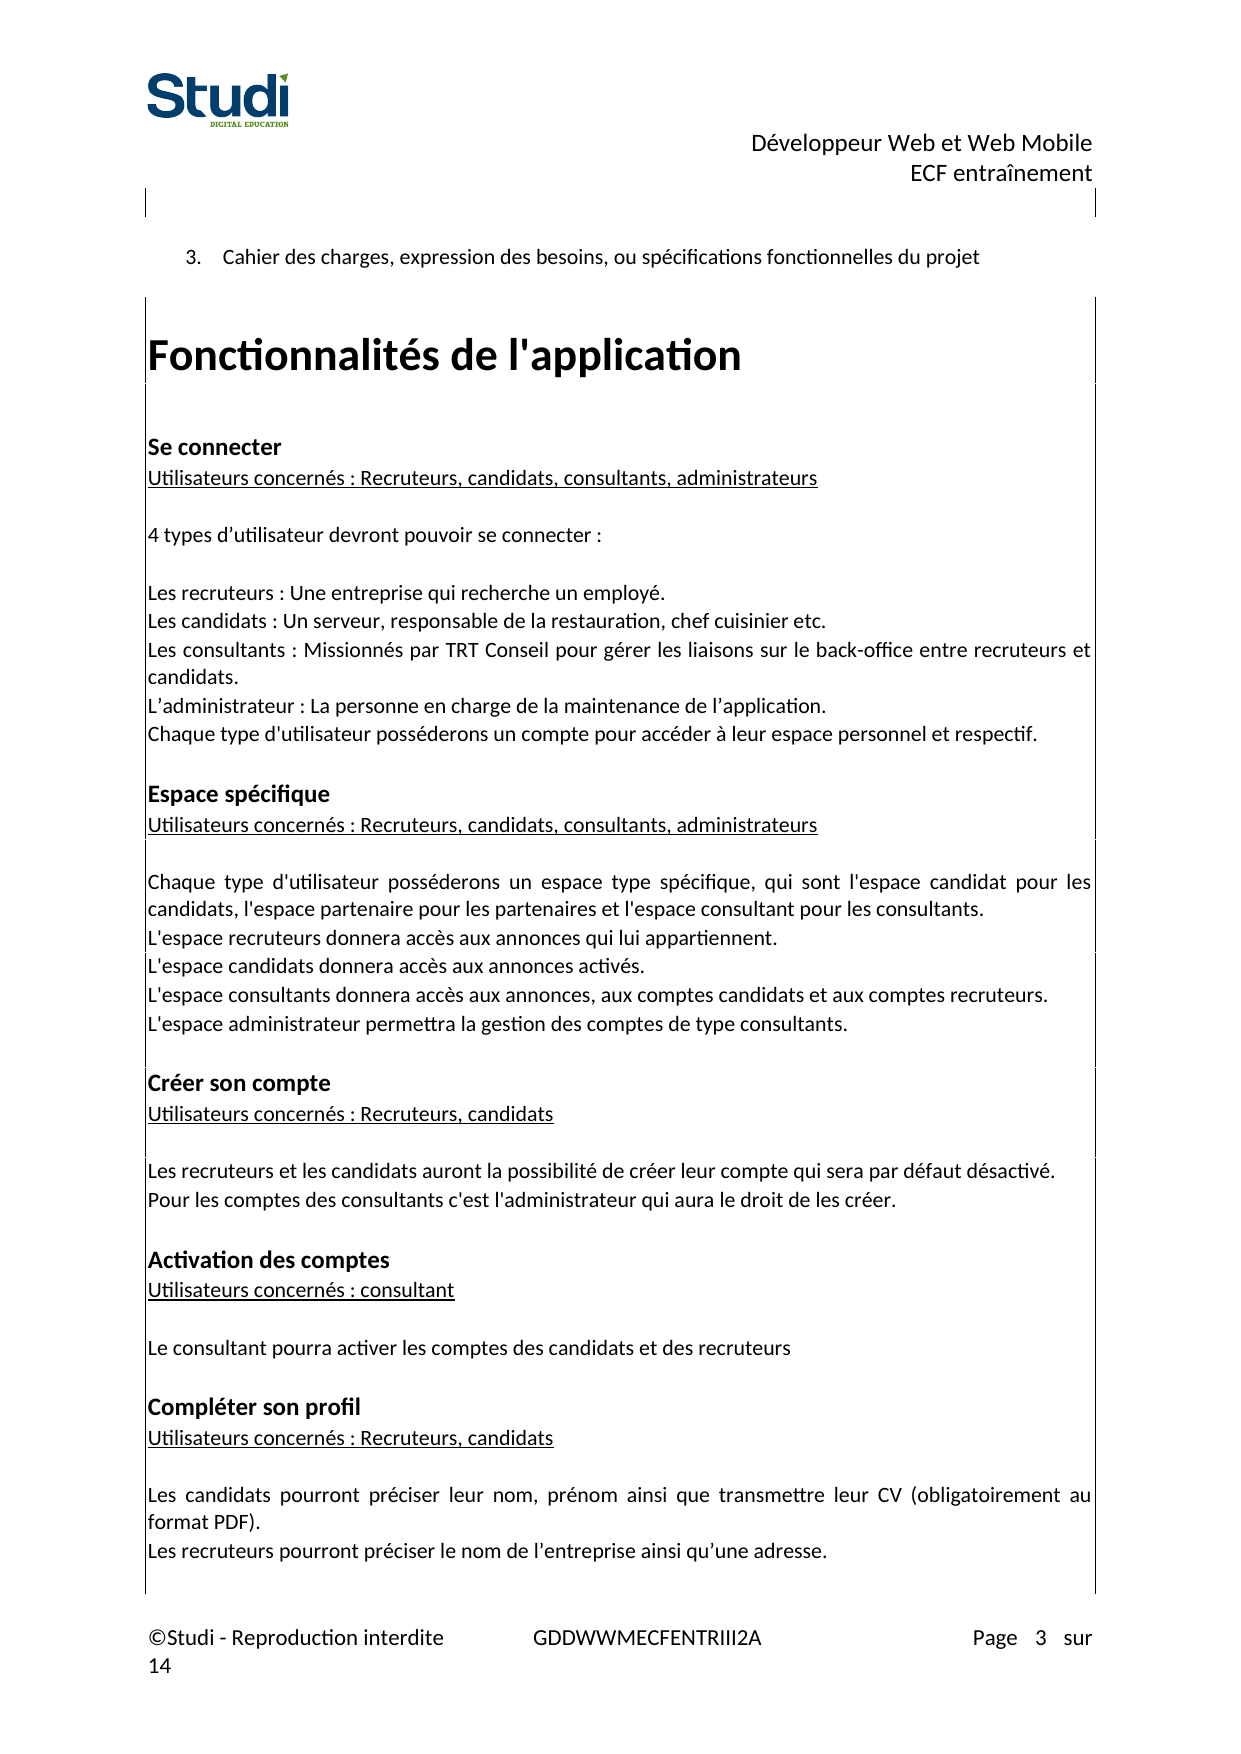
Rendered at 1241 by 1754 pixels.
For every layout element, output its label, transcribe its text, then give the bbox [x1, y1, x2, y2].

text Utilisateurs concernés : Recruteurs, candidats [146, 1100, 1095, 1129]
text Utilisateurs concernés : Recruteurs, candidats [146, 1424, 1095, 1453]
text Les candidats pourront préciser leur nom, prénom ainsi que transmettre leur CV (obligatoirement au format PDF). [146, 1481, 1095, 1537]
text Les recruteurs et les candidats auront la possibilité de créer leur compte qui sera par défaut désactivé. [146, 1157, 1095, 1186]
text 4 types d’utilisateur devront pouvoir se connecter : [146, 521, 1095, 550]
text L'espace consultants donnera accès aux annonces, aux comptes candidats et aux comptes recruteurs. [146, 981, 1095, 1010]
text L'espace candidats donnera accès aux annonces activés. [146, 952, 1095, 981]
text Les consultants : Missionnés par TRT Conseil pour gérer les liaisons sur le back-office entre recruteurs et candidats. [146, 636, 1095, 692]
text L'espace administrateur permettra la gestion des comptes de type consultants. [146, 1010, 1095, 1039]
text Les recruteurs : Une entreprise qui recherche un employé. [146, 579, 1095, 608]
text Utilisateurs concernés : Recruteurs, candidats, consultants, administrateurs [146, 464, 1095, 493]
text L'espace recruteurs donnera accès aux annonces qui lui appartiennent. [146, 924, 1095, 952]
text Activation des comptes [146, 1244, 1095, 1276]
text Compléter son profil [146, 1391, 1095, 1424]
text Se connecter [146, 431, 1095, 464]
text Utilisateurs concernés : Recruteurs, candidats, consultants, administrateurs [146, 811, 1095, 839]
text Chaque type d'utilisateur posséderons un espace type spécifique, qui sont l'espace candidat pour les candidats, l'espace partenaire pour les partenaires et l'espace consultant pour les consultants. [146, 868, 1095, 924]
text Fonctionnalités de l'application [146, 325, 1095, 383]
text Les candidats : Un serveur, responsable de la restauration, chef cuisinier etc. [146, 608, 1095, 636]
text Le consultant pourra activer les comptes des candidats et des recruteurs [146, 1334, 1095, 1363]
picture [147, 73, 289, 127]
text Chaque type d'utilisateur posséderons un compte pour accéder à leur espace personnel et respectif. [146, 721, 1095, 749]
text Créer son compte [146, 1067, 1095, 1100]
text Utilisateurs concernés : consultant [146, 1276, 1095, 1305]
text Les recruteurs pourront préciser le nom de l’entreprise ainsi qu’une adresse. [146, 1537, 1095, 1566]
text Pour les comptes des consultants c'est l'administrateur qui aura le droit de les créer. [146, 1186, 1095, 1215]
text Espace spécifique [146, 778, 1095, 811]
list Cahier des charges, expression des besoins, ou spécifications fonctionnelles du projet [185, 243, 1093, 270]
text L’administrateur : La personne en charge de la maintenance de l’application. [146, 692, 1095, 721]
